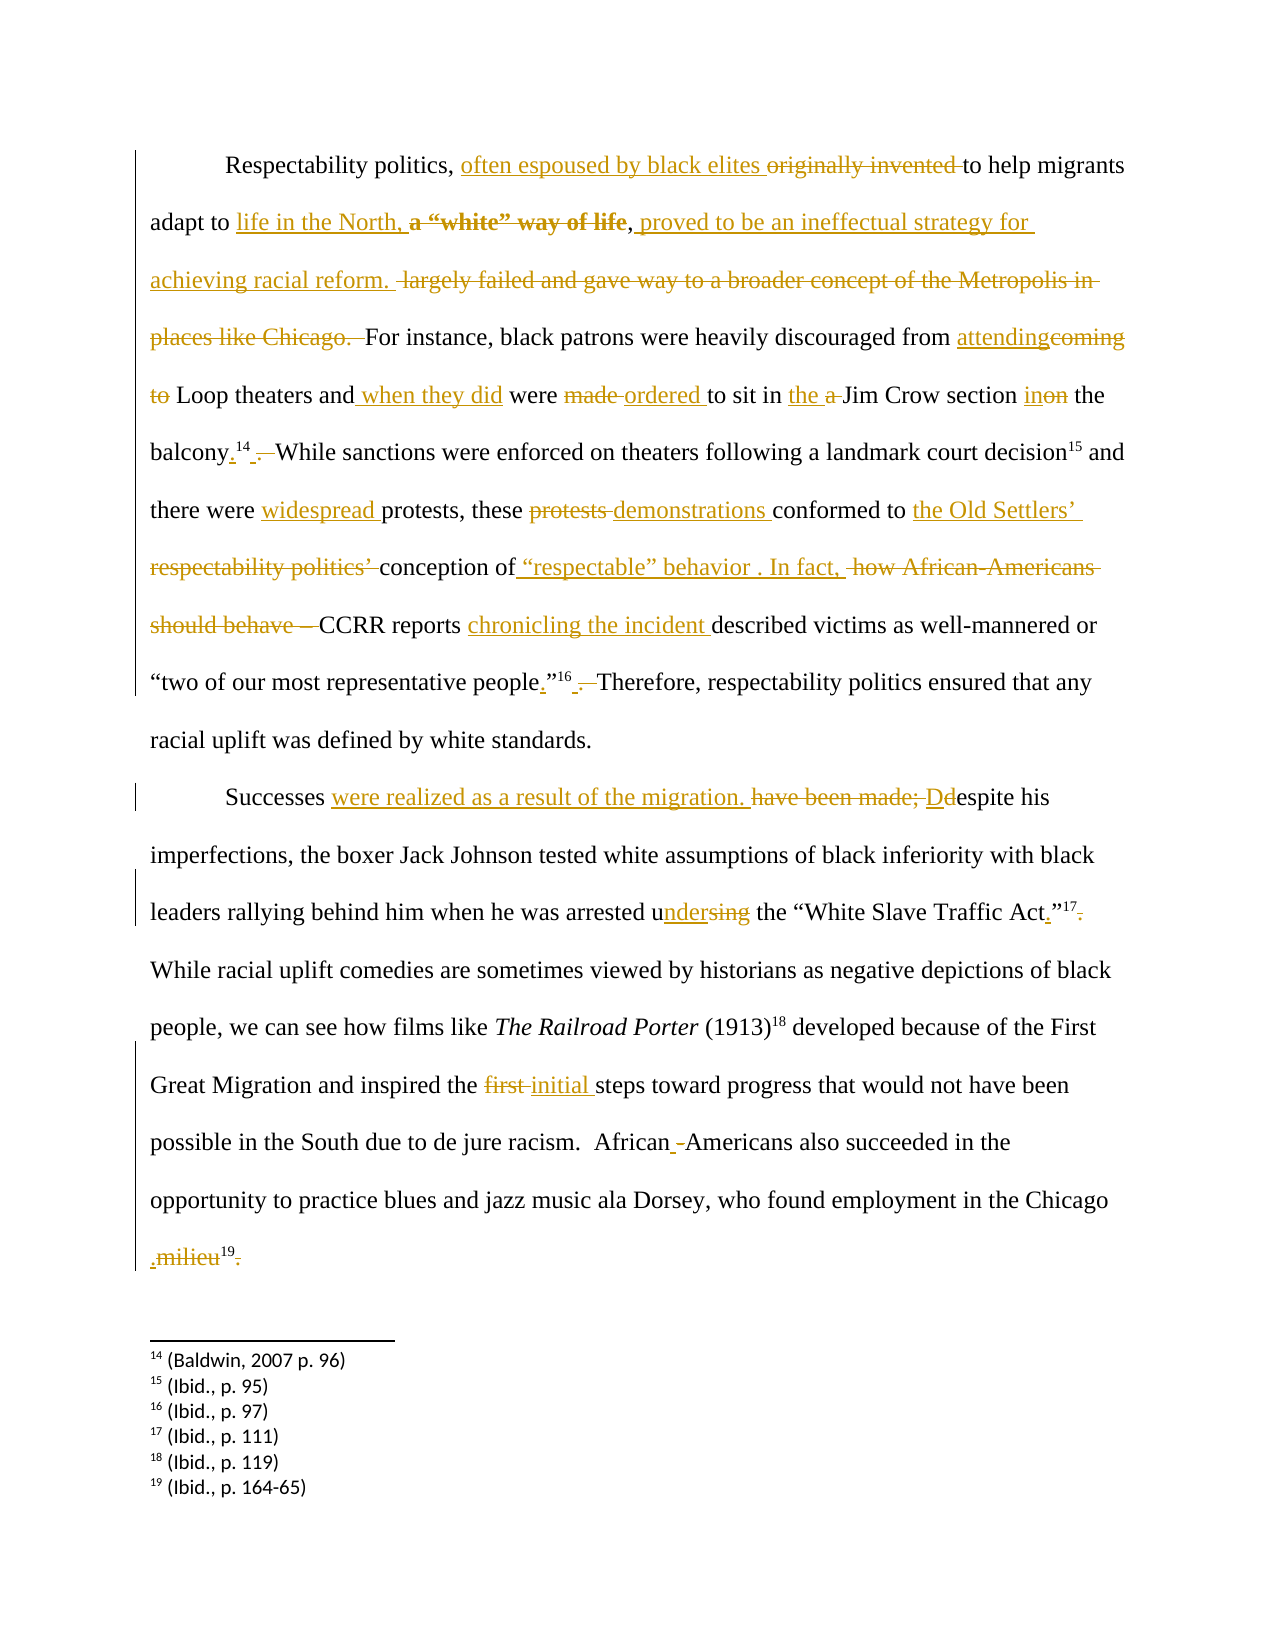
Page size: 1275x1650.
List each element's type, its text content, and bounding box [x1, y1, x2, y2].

text Successes espite his imperfections, the boxer Jack Johnson tested white assumptions of black inferiority with black leaders rallying behind him when he was arrested u the “White Slave Traffic Act” While racial uplift comedies are sometimes viewed by historians as negative depictions of black people, we can see how films like The Railroad Porter (1913) developed because of the First Great Migration and inspired the steps toward progress that would not have been possible in the South due to de jure racism. AfricanAmericans also succeeded in the opportunity to practice blues and jazz music ala Dorsey, who found employment in the Chicago [150, 782, 1125, 1271]
text Respectability politics, to help migrants adapt to a “white” way of life,For instance, black patrons were heavily discouraged from Loop theaters and were to sit in Jim Crow section the balconyWhile sanctions were enforced on theaters following a landmark court decision and there were protests, these conformed to conception ofCCRR reports described victims as well-mannered or “two of our most representative people”Therefore, respectability politics ensured that any racial uplift was defined by white standards. [150, 150, 1125, 754]
